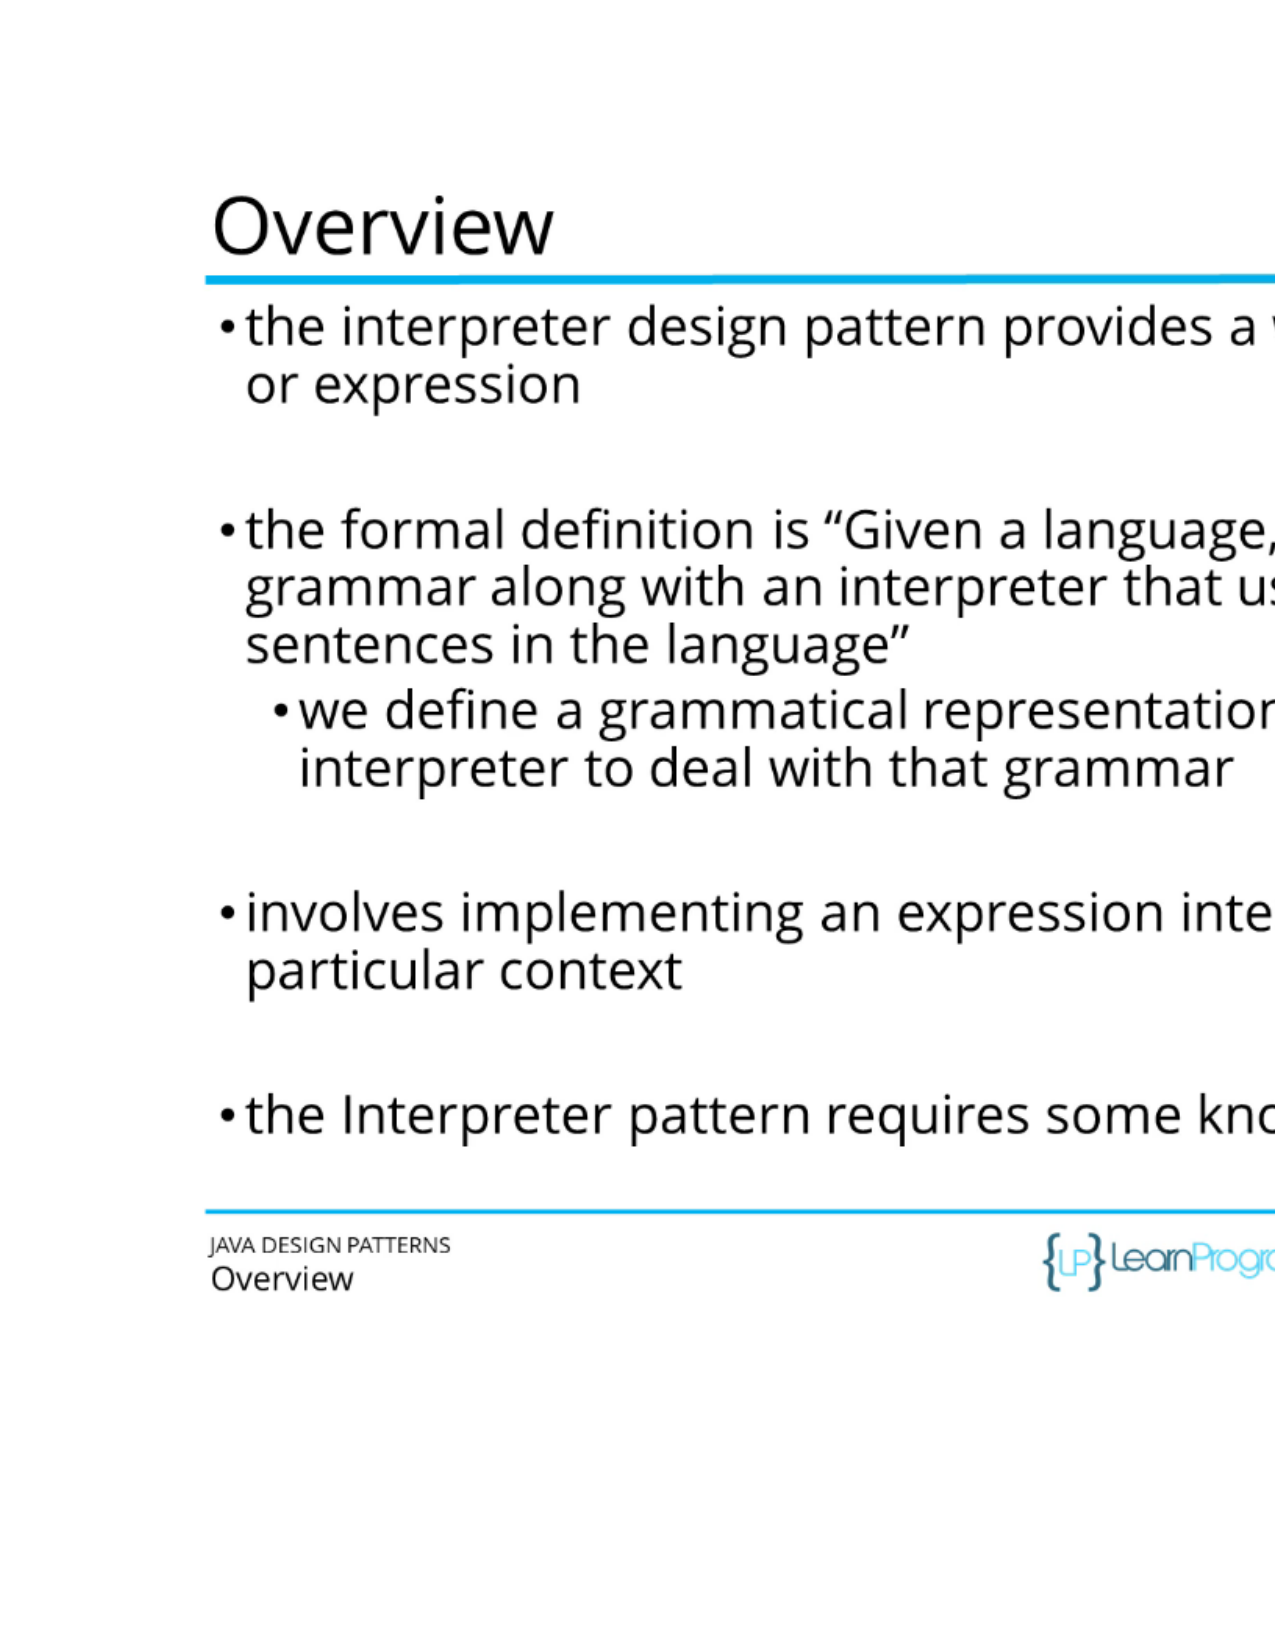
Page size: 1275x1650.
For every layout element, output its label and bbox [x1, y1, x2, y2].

picture [150, 150, 1275, 1350]
